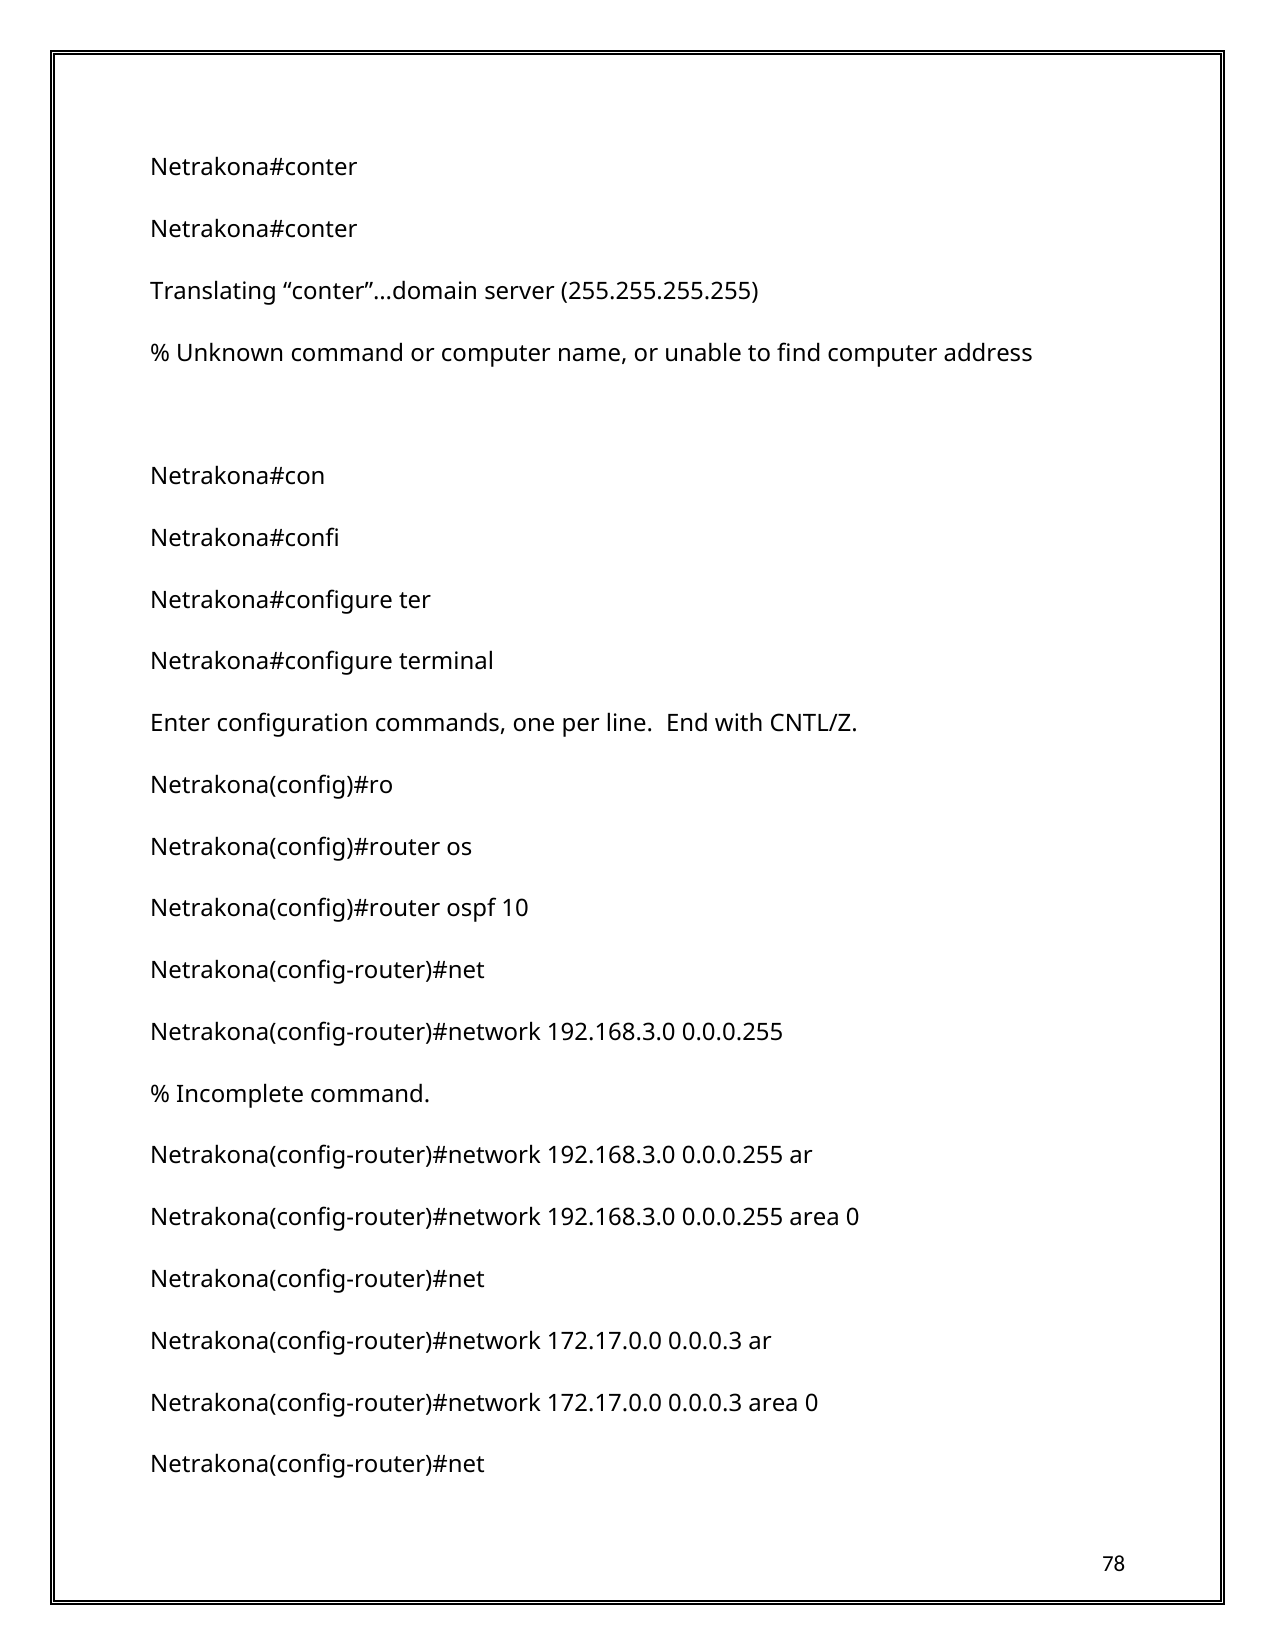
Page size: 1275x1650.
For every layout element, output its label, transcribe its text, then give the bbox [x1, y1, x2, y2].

text Netrakona(config-router)#network 172.17.0.0 0.0.0.3 ar [150, 1324, 1125, 1356]
text Netrakona#configure terminal [150, 644, 1125, 677]
text Netrakona(config-router)#net [150, 1447, 1125, 1480]
text Netrakona(config-router)#net [150, 1262, 1125, 1294]
text Netrakona(config-router)#network 192.168.3.0 0.0.0.255 area 0 [150, 1200, 1125, 1233]
text Netrakona#con [150, 459, 1125, 491]
text Netrakona(config)#router os [150, 829, 1125, 862]
text Netrakona(config-router)#network 192.168.3.0 0.0.0.255 ar [150, 1138, 1125, 1171]
text Netrakona#conter [150, 150, 1125, 183]
text Netrakona(config)#ro [150, 768, 1125, 800]
text Translating “conter”…domain server (255.255.255.255) [150, 273, 1125, 306]
text Netrakona#configure ter [150, 582, 1125, 615]
text % Unknown command or computer name, or unable to find computer address [150, 335, 1125, 368]
text Netrakona(config-router)#network 172.17.0.0 0.0.0.3 area 0 [150, 1385, 1125, 1418]
text Netrakona(config-router)#network 192.168.3.0 0.0.0.255 [150, 1015, 1125, 1047]
text Netrakona#confi [150, 521, 1125, 553]
text Netrakona(config-router)#net [150, 953, 1125, 986]
text Netrakona#conter [150, 212, 1125, 244]
text % Incomplete command. [150, 1077, 1125, 1109]
text Netrakona(config)#router ospf 10 [150, 891, 1125, 924]
text Enter configuration commands, one per line. End with CNTL/Z. [150, 706, 1125, 738]
